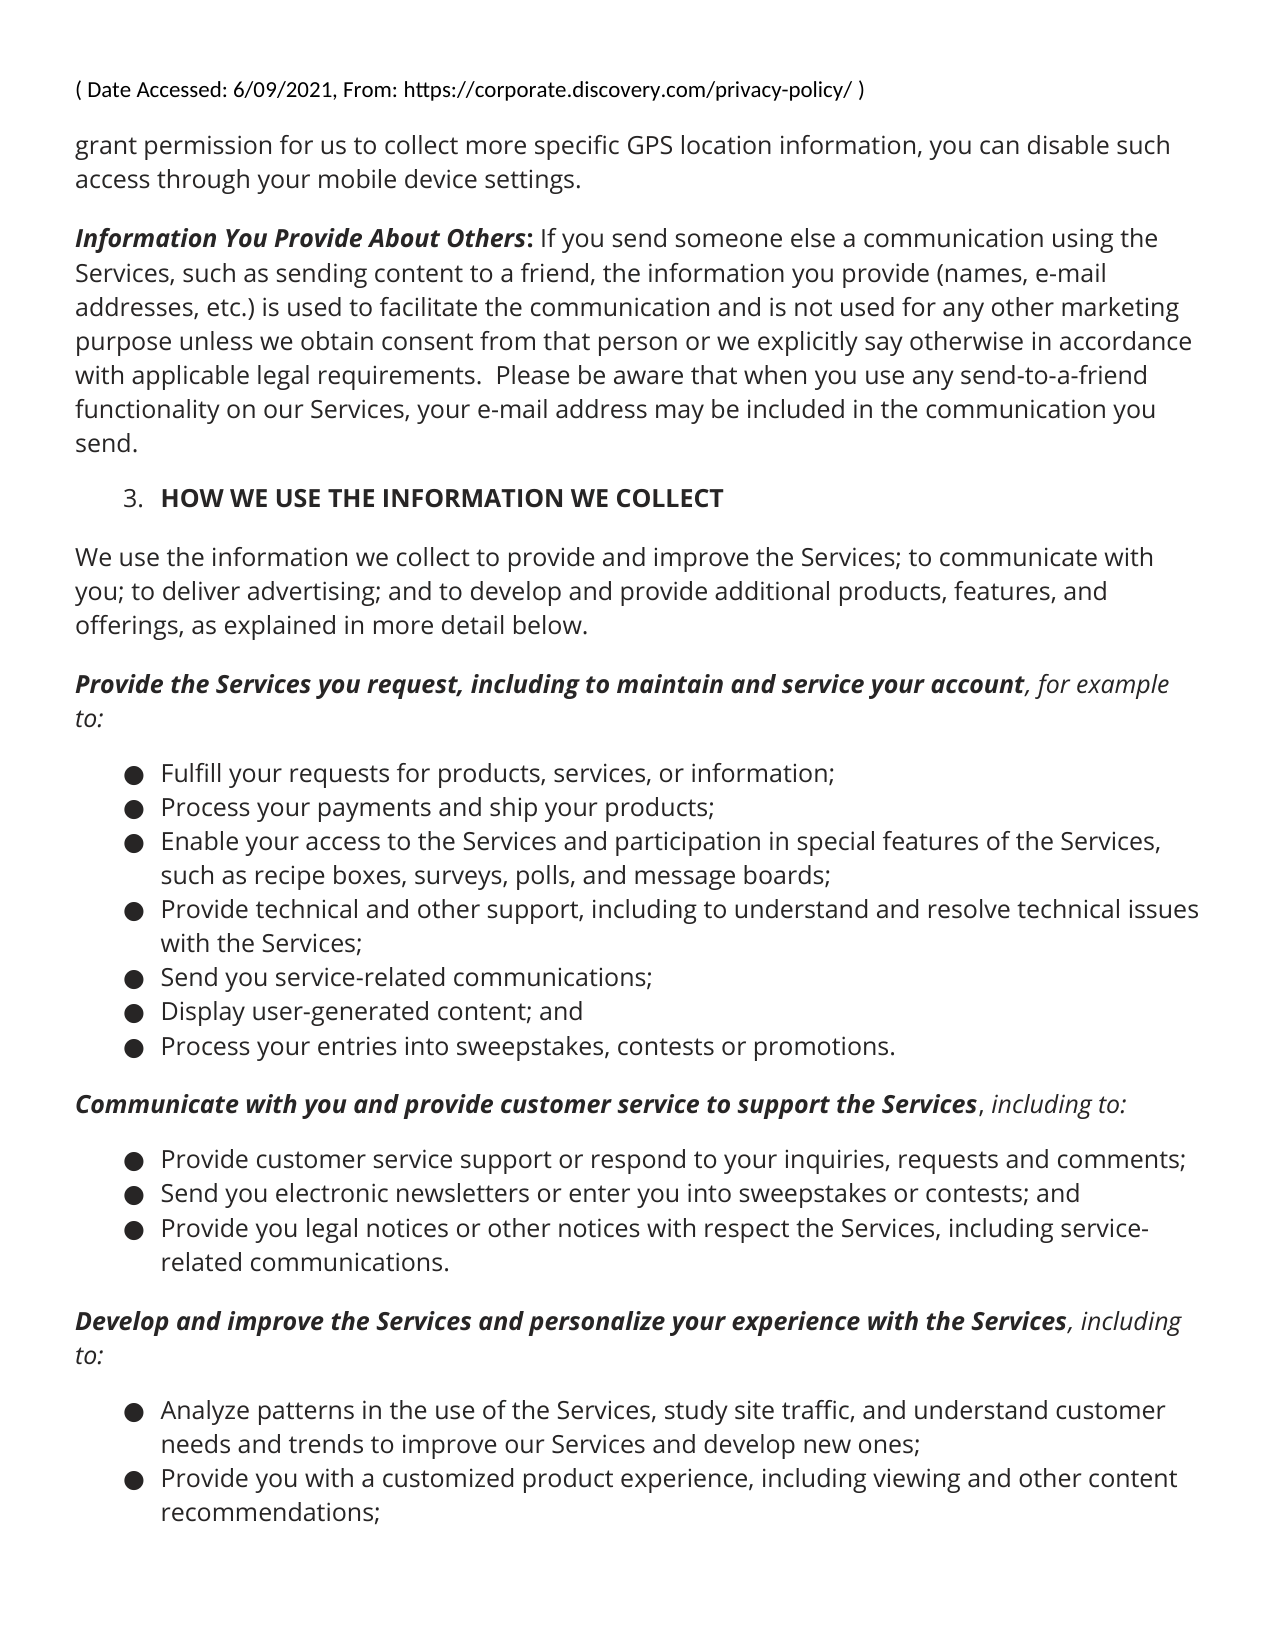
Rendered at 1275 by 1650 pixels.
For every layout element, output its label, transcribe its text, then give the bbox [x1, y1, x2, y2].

list Fulfill your requests for products, services, or information; [123, 756, 1200, 790]
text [75, 128, 1200, 196]
list Provide technical and other support, including to understand and resolve technical issues with the Services; [123, 892, 1200, 960]
text Develop and improve the Services and personalize your experience with the Services, including to: [75, 1303, 1200, 1371]
list Provide customer service support or respond to your inquiries, requests and comments; [123, 1142, 1200, 1176]
text Provide the Services you request, including to maintain and service your account, for example to: [75, 667, 1200, 735]
text Communicate with you and provide customer service to support the Services, including to: [75, 1087, 1200, 1121]
text We use the information we collect to provide and improve the Services; to communicate with you; to deliver advertising; and to develop and provide additional products, features, and offerings, as explained in more detail below. [75, 539, 1200, 642]
text Information You Provide About Others: If you send someone else a communication using the Services, such as sending content to a friend, the information you provide (names, e-mail addresses, etc.) is used to facilitate the communication and is not used for any other marketing purpose unless we obtain consent from that person or we explicitly say otherwise in accordance with applicable legal requirements. Please be aware that when you use any send-to-a-friend functionality on our Services, your e-mail address may be included in the communication you send. [75, 221, 1200, 459]
list Process your entries into sweepstakes, contests or promotions. [123, 1028, 1200, 1062]
list Provide you legal notices or other notices with respect the Services, including service-related communications. [123, 1210, 1200, 1278]
list HOW WE USE THE INFORMATION WE COLLECT [123, 480, 1200, 514]
list Analyze patterns in the use of the Services, study site traffic, and understand customer needs and trends to improve our Services and develop new ones; [123, 1392, 1200, 1460]
list Provide you with a customized product experience, including viewing and other content recommendations; [123, 1460, 1200, 1528]
list Send you service-related communications; [123, 960, 1200, 994]
list Send you electronic newsletters or enter you into sweepstakes or contests; and [123, 1176, 1200, 1210]
list Enable your access to the Services and participation in special features of the Services, such as recipe boxes, surveys, polls, and message boards; [123, 824, 1200, 892]
list Process your payments and ship your products; [123, 790, 1200, 824]
list Display user-generated content; and [123, 994, 1200, 1028]
